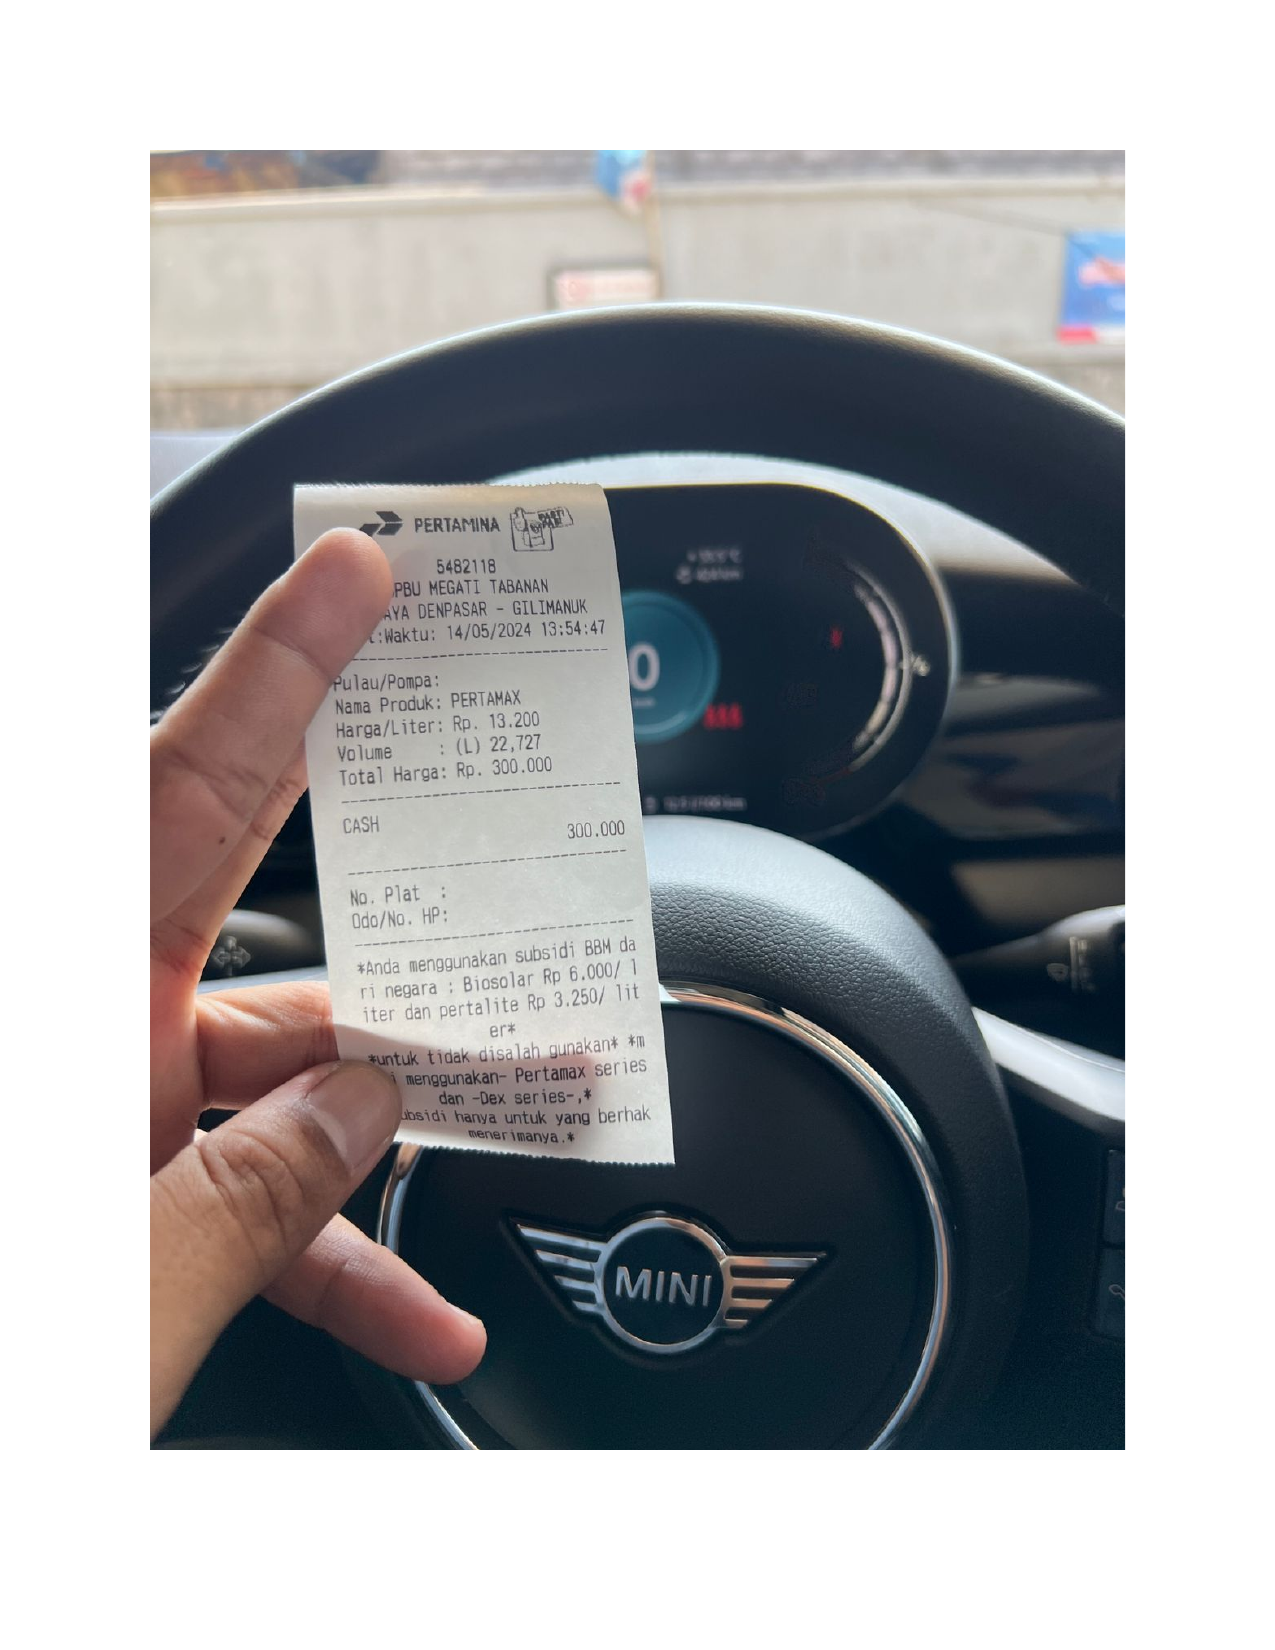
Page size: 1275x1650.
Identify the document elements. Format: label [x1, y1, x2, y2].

picture [150, 150, 1125, 1450]
